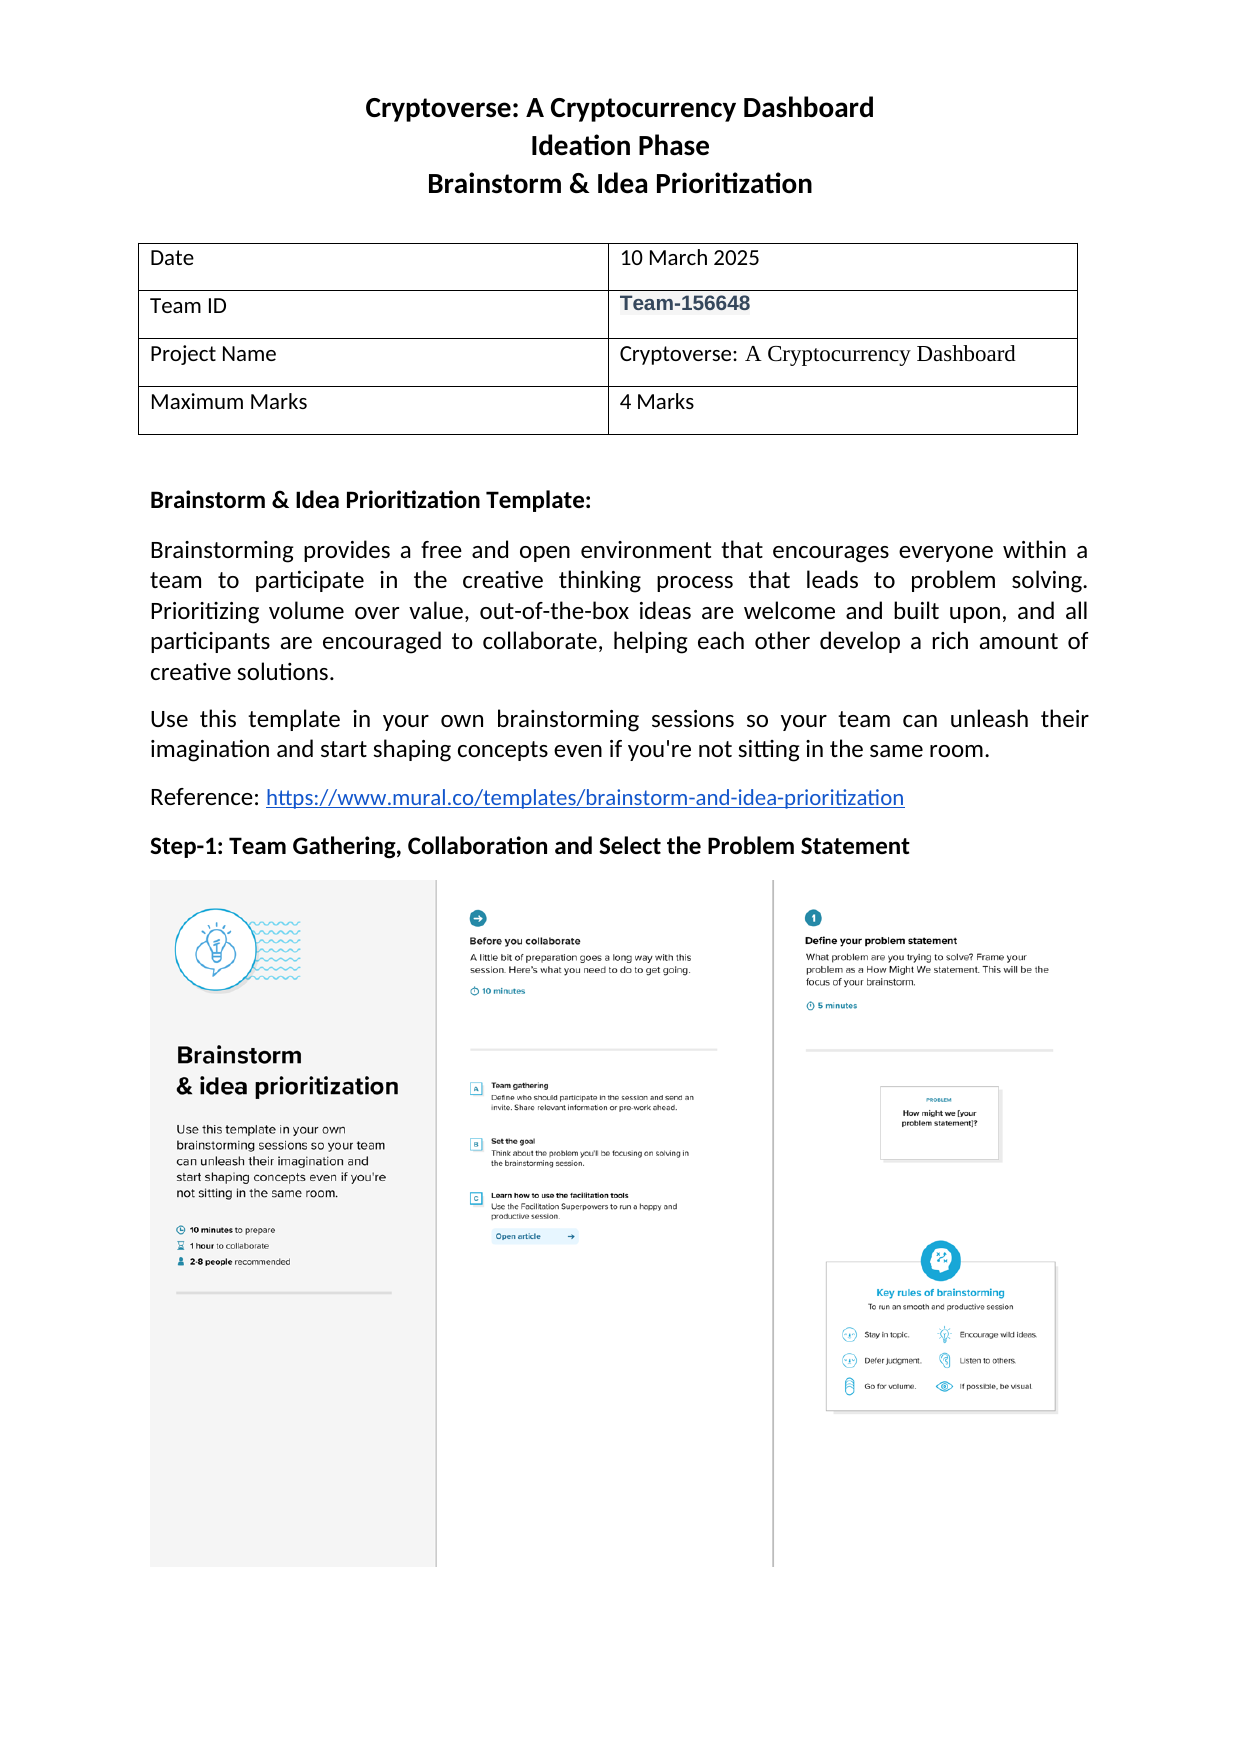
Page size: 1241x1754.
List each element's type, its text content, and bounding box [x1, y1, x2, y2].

table_header Date [139, 244, 608, 290]
text Step-1: Team Gathering, Collaboration and Select the Problem Statement [150, 830, 1090, 861]
picture [150, 880, 1091, 1567]
text Brainstorming provides a free and open environment that encourages everyone within a team to participate in the creative thinking process that leads to problem solving. Prioritizing volume over value, out-of-the-box ideas are welcome and built upon, and all participants are encouraged to collaborate, helping each other develop a rich amount of creative solutions. [150, 534, 1090, 686]
text Brainstorm & Idea Prioritization [150, 166, 1090, 201]
table_cell Cryptoverse: A Cryptocurrency Dashboard [609, 339, 1077, 386]
text Use this template in your own brainstorming sessions so your team can unleash their imagination and start shaping concepts even if you're not sitting in the same room. [150, 703, 1090, 764]
text Brainstorm & Idea Prioritization Template: [150, 484, 1090, 515]
table_cell Project Name [139, 339, 608, 386]
table_cell Team ID [139, 291, 608, 338]
table_cell 4 Marks [609, 387, 1077, 434]
table_header 10 March 2025 [609, 244, 1077, 290]
text Ideation Phase [150, 127, 1090, 163]
table_cell Team-156648 [609, 291, 1077, 338]
text Cryptoverse: A Cryptocurrency Dashboard [150, 89, 1090, 124]
text Reference: https://www.mural.co/templates/brainstorm-and-idea-prioritization [150, 781, 1090, 811]
table_cell Maximum Marks [139, 387, 608, 434]
